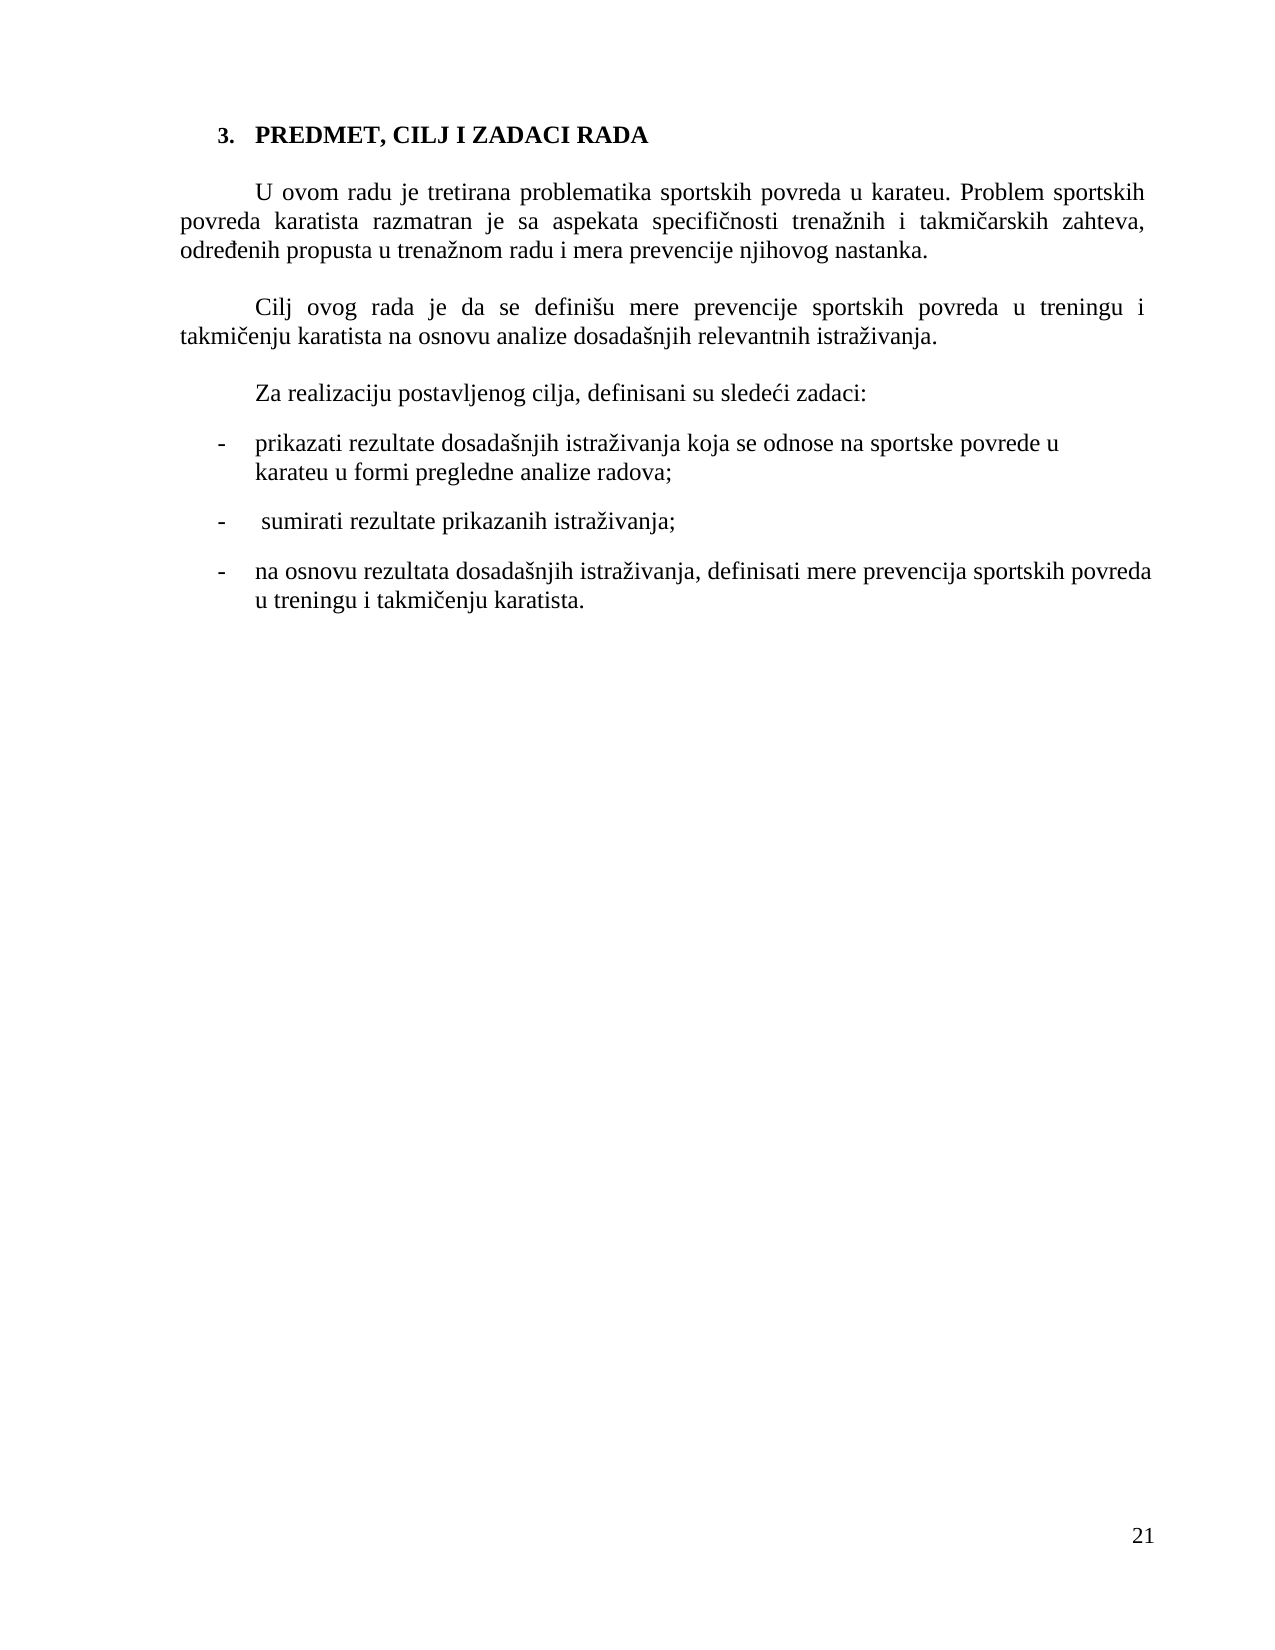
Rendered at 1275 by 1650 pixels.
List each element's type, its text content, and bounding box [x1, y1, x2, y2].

list prikazati rezultate dosadašnjih istraživanja koja se odnose na sportske povrede u karateu u formi pregledne analize radova; [217, 428, 1139, 486]
text U ovom radu je tretirana problematika sportskih povreda u karateu. Problem sportskih povreda karatista razmatran je sa aspekata specifičnosti trenažnih i takmičarskih zahteva, određenih propusta u trenažnom radu i mera prevencije njihovog nastanka. [180, 177, 1146, 263]
text Za realizaciju postavljenog cilja, definisani su sledeći zadaci: [255, 378, 1214, 407]
subtitle PREDMET, CILJ I ZADACI RADA [217, 120, 1214, 149]
text Cilj ovog rada je da se definišu mere prevencije sportskih povreda u treningu i takmičenju karatista na osnovu analize dosadašnjih relevantnih istraživanja. [180, 292, 1146, 350]
list sumirati rezultate prikazanih istraživanja; [217, 506, 1214, 535]
list na osnovu rezultata dosadašnjih istraživanja, definisati mere prevencija sportskih povreda u treningu i takmičenju karatista. [217, 556, 1152, 613]
